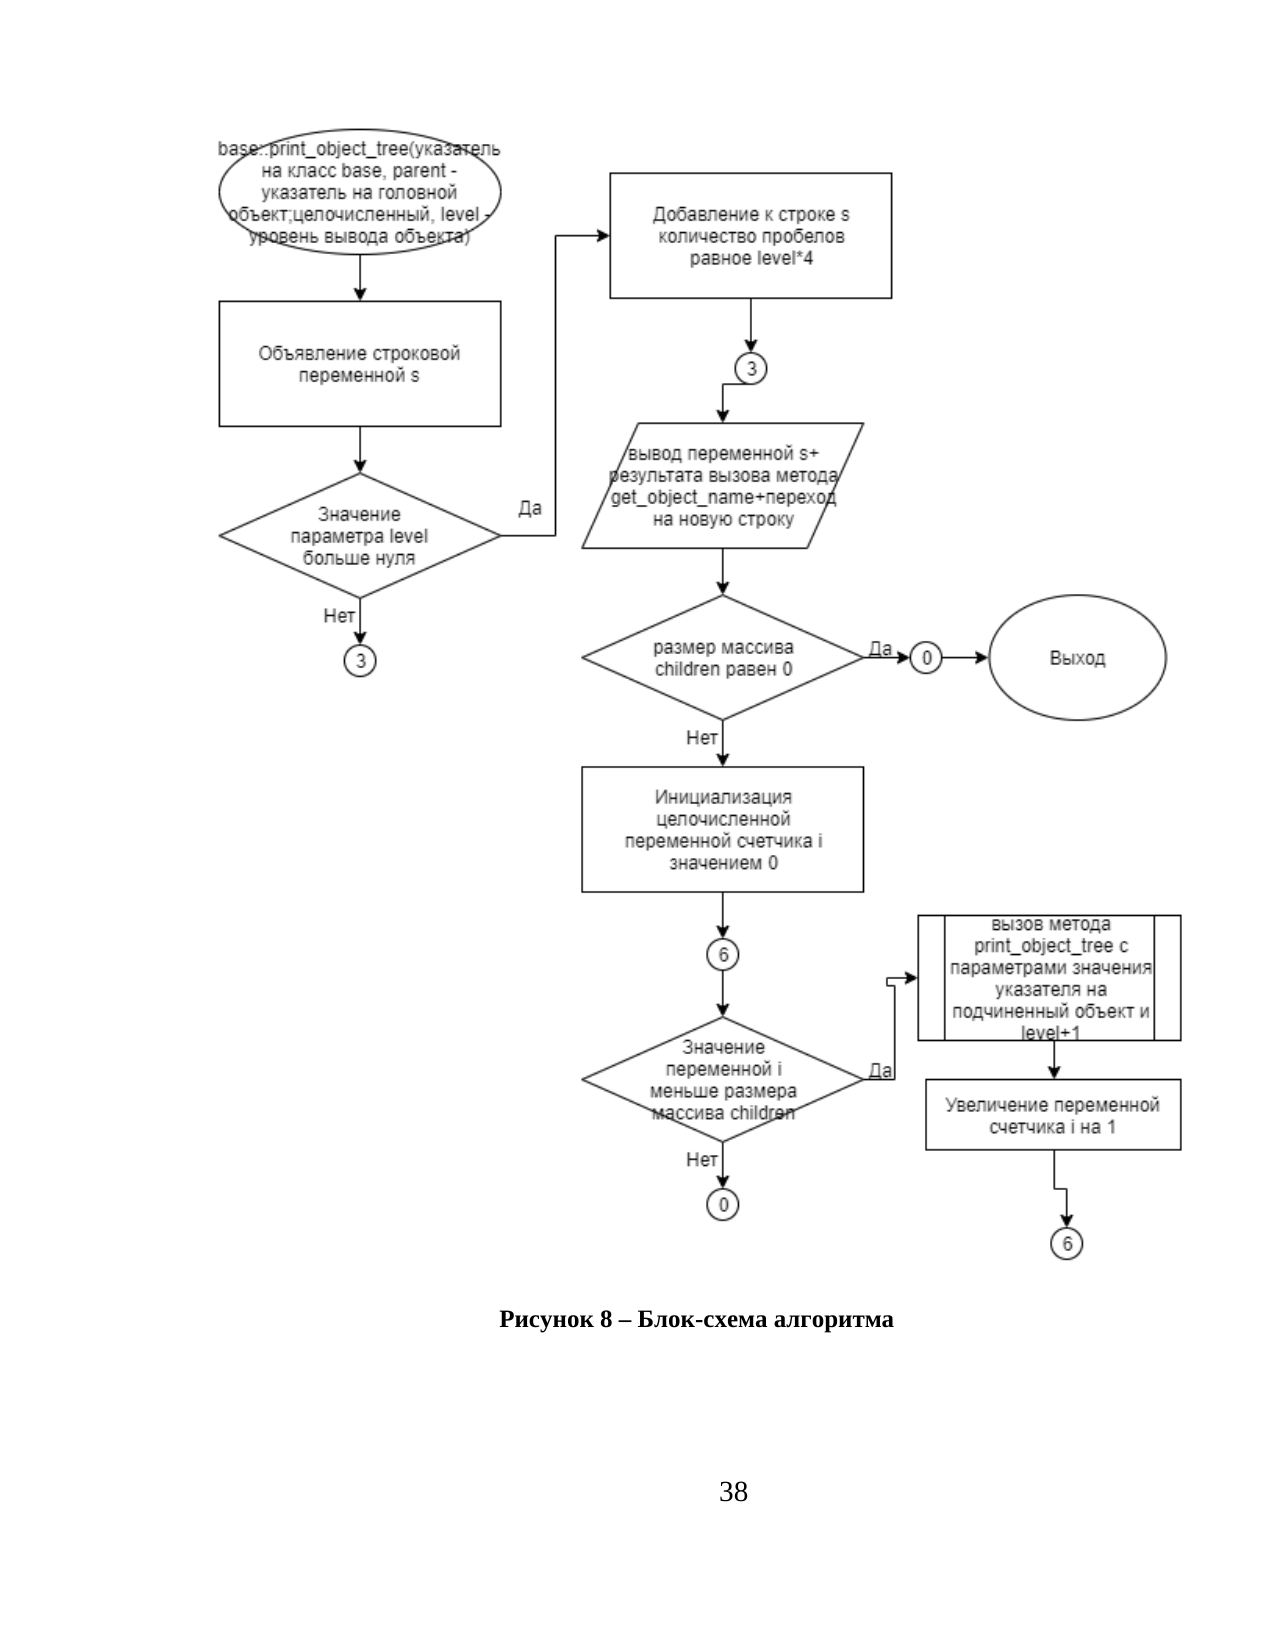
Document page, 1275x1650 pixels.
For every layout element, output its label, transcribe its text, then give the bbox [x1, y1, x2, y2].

picture [197, 118, 1196, 1290]
text Рисунок 8 – Блок-схема алгоритма [177, 1304, 1216, 1333]
